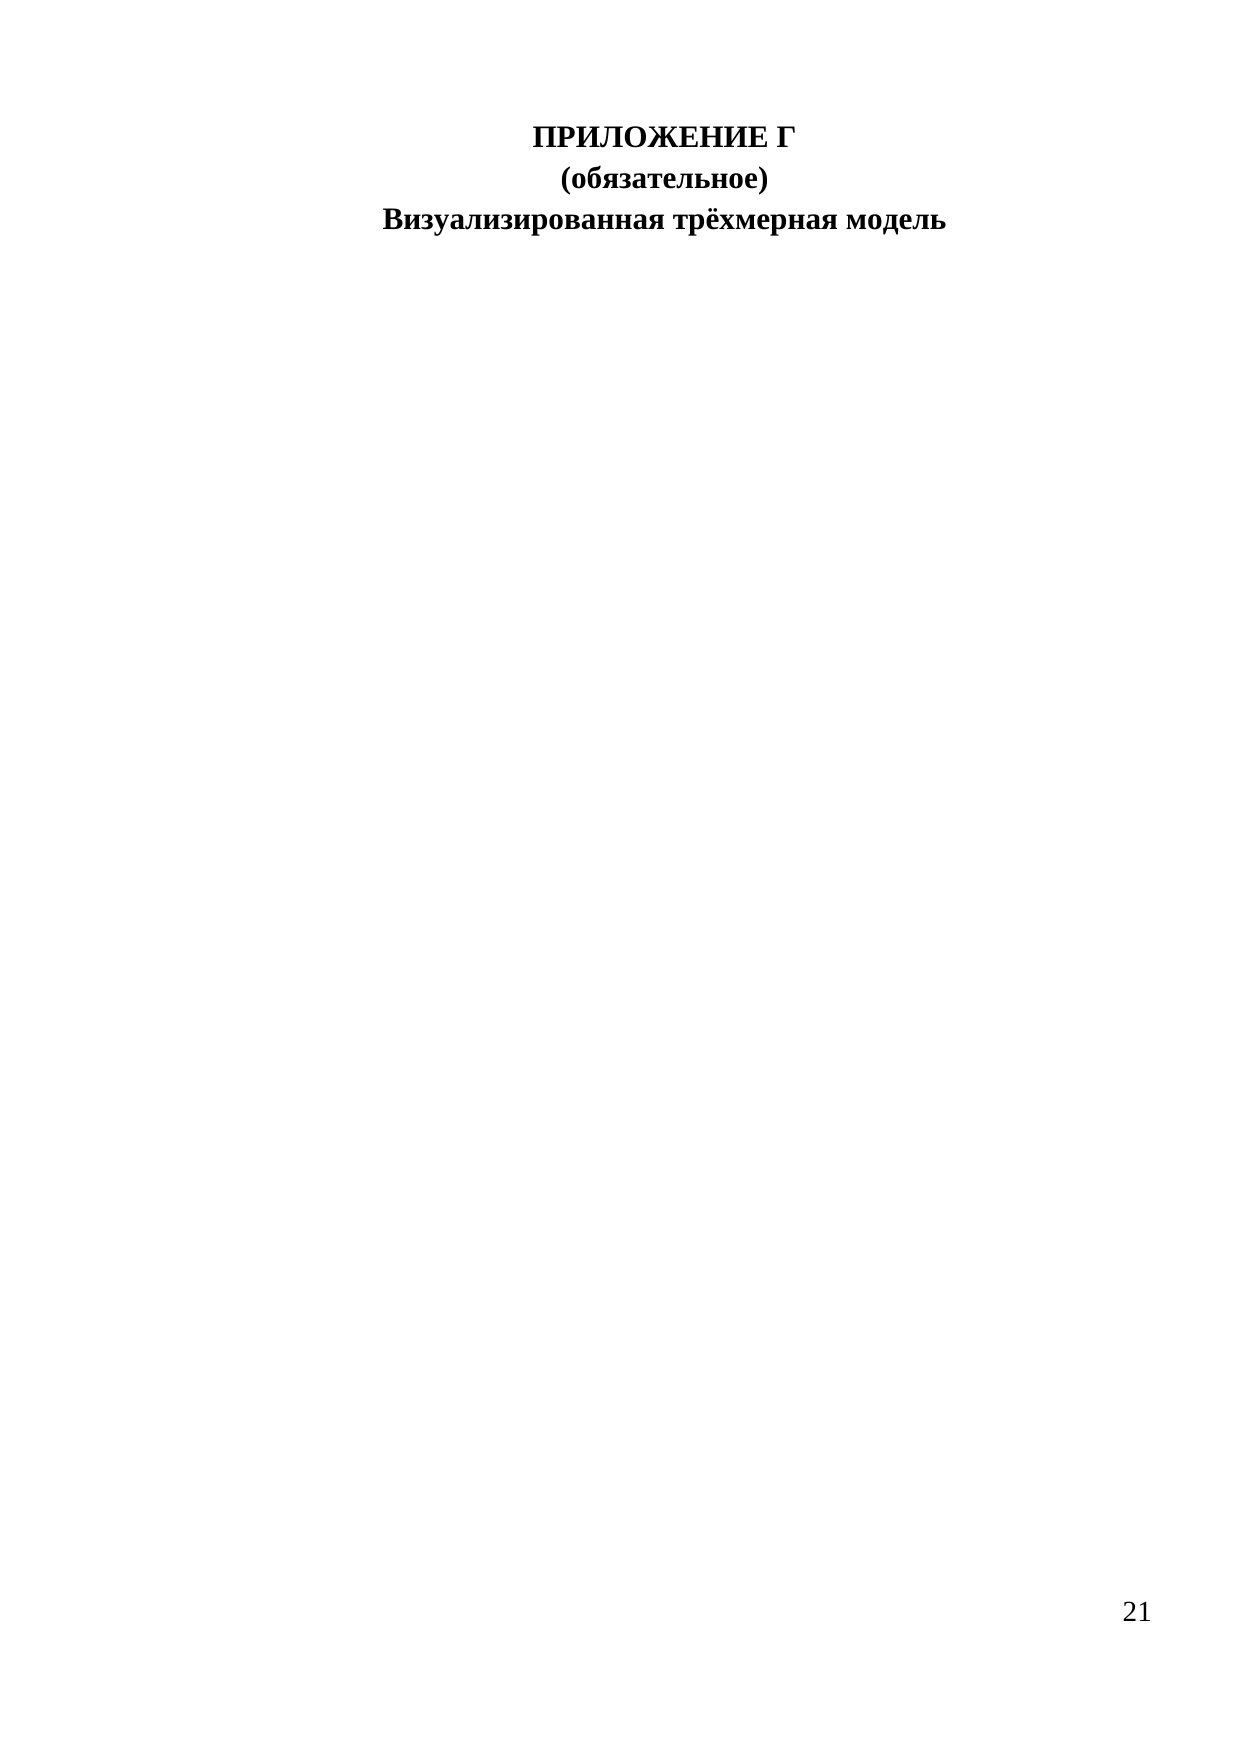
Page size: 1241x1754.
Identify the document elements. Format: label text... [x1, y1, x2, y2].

subtitle (обязательное) Визуализированная трёхмерная модель [177, 159, 1152, 237]
subtitle приложение Г [177, 118, 1152, 154]
